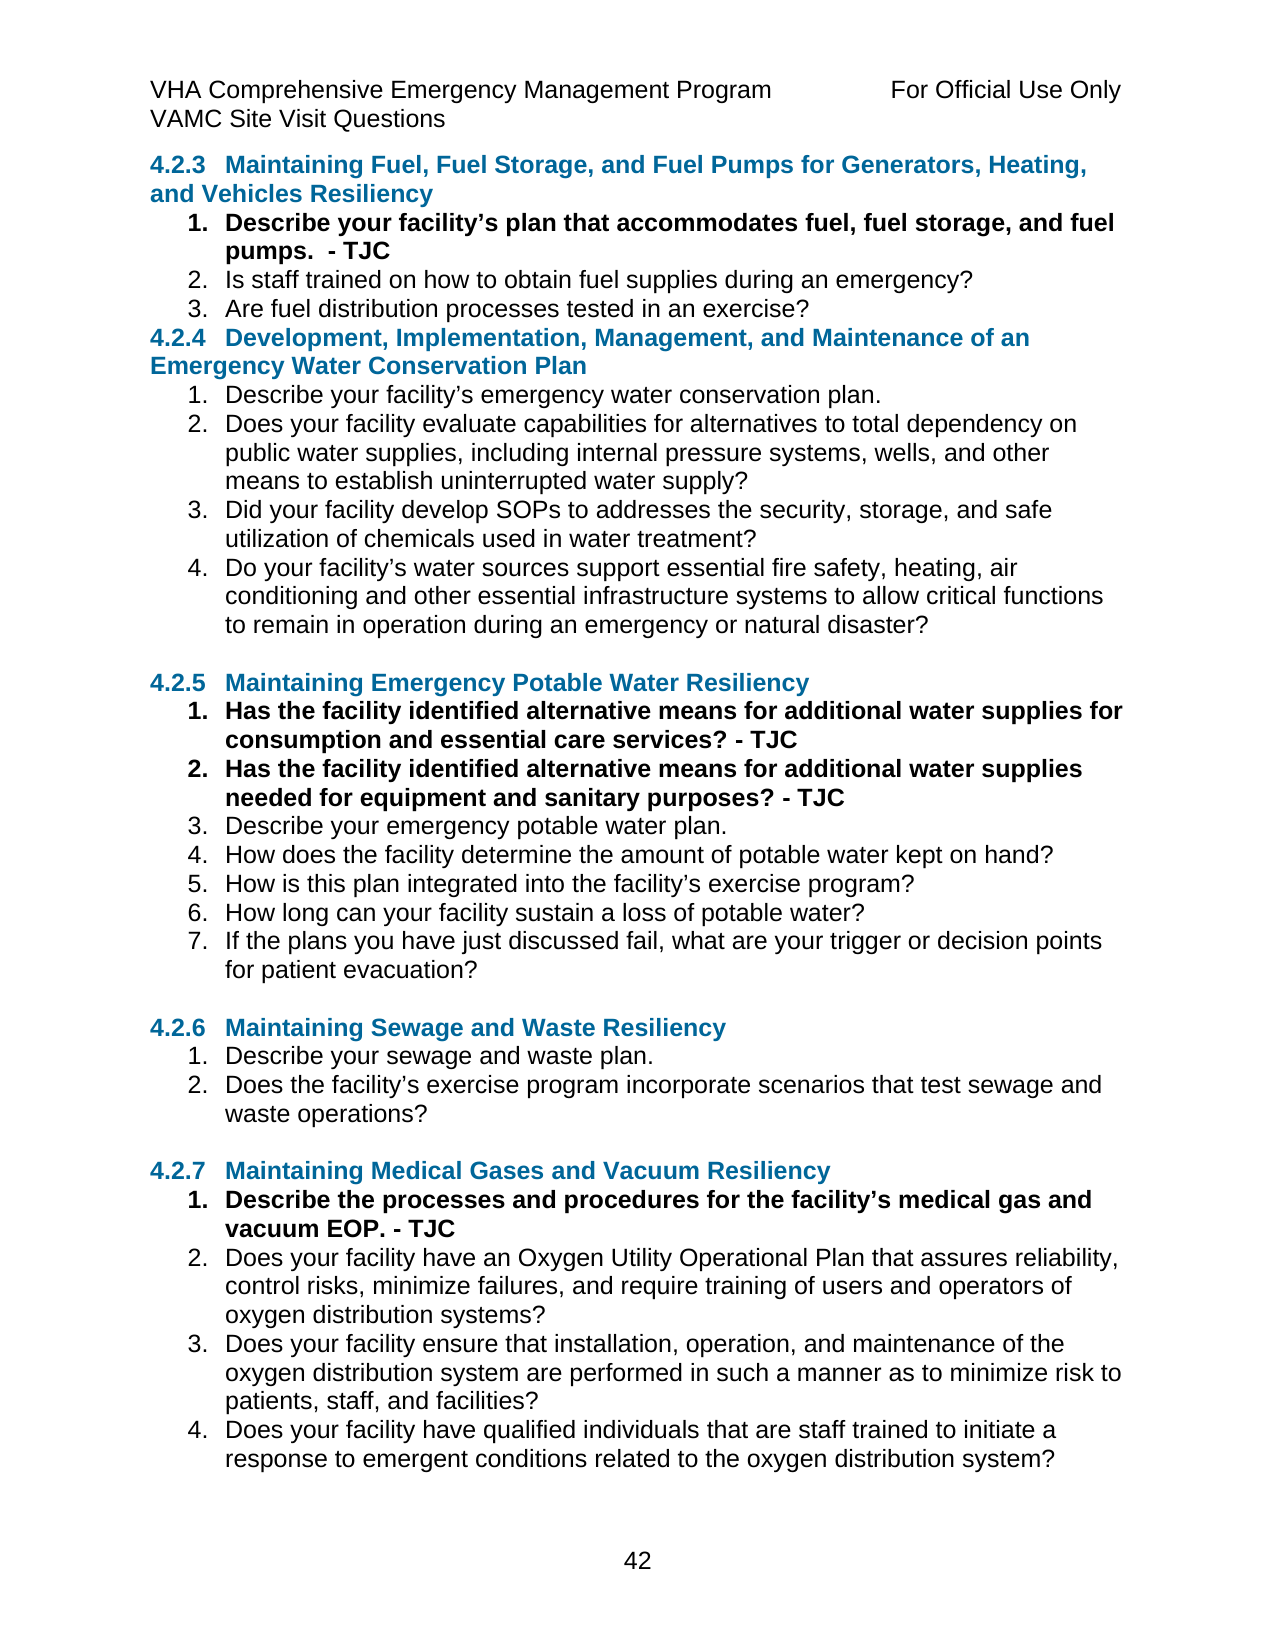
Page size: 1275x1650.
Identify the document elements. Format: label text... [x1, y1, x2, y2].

list Does your facility ensure that installation, operation, and maintenance of the oxygen distribution system are performed in such a manner as to minimize risk to patients, staff, and facilities? [187, 1329, 1125, 1415]
list Describe your facility’s plan that accommodates fuel, fuel storage, and fuel pumps. - TJC [187, 207, 1125, 265]
list Do your facility’s water sources support essential fire safety, heating, air conditioning and other essential infrastructure systems to allow critical functions to remain in operation during an emergency or natural disaster? [187, 552, 1125, 639]
text 4.2.3 Maintaining Fuel, Fuel Storage, and Fuel Pumps for Generators, Heating, and Vehicles Resiliency [150, 150, 1125, 207]
list Does your facility have qualified individuals that are staff trained to initiate a response to emergent conditions related to the oxygen distribution system? [187, 1415, 1125, 1472]
text 4.2.4 Development, Implementation, Management, and Maintenance of an Emergency Water Conservation Plan [150, 322, 1125, 380]
list How is this plan integrated into the facility’s exercise program? [187, 869, 1125, 897]
text 4.2.7 Maintaining Medical Gases and Vacuum Resiliency [150, 1156, 1125, 1185]
list Does your facility evaluate capabilities for alternatives to total dependency on public water supplies, including internal pressure systems, wells, and other means to establish uninterrupted water supply? [187, 409, 1125, 495]
list Describe your sewage and waste plan. [187, 1041, 1125, 1070]
list Is staff trained on how to obtain fuel supplies during an emergency? [187, 265, 1125, 294]
list Did your facility develop SOPs to addresses the security, storage, and safe utilization of chemicals used in water treatment? [187, 495, 1125, 552]
list Has the facility identified alternative means for additional water supplies needed for equipment and sanitary purposes? - TJC [187, 754, 1125, 811]
list Has the facility identified alternative means for additional water supplies for consumption and essential care services? - TJC [187, 696, 1125, 754]
list Are fuel distribution processes tested in an exercise? [187, 294, 1125, 322]
list Describe your facility’s emergency water conservation plan. [187, 380, 1125, 409]
text 4.2.6 Maintaining Sewage and Waste Resiliency [150, 1012, 1125, 1041]
list Does your facility have an Oxygen Utility Operational Plan that assures reliability, control risks, minimize failures, and require training of users and operators of oxygen distribution systems? [187, 1242, 1125, 1329]
list Describe the processes and procedures for the facility’s medical gas and vacuum EOP. - TJC [187, 1185, 1125, 1242]
list Does the facility’s exercise program incorporate scenarios that test sewage and waste operations? [187, 1070, 1125, 1127]
list Describe your emergency potable water plan. [187, 811, 1125, 840]
text 4.2.5 Maintaining Emergency Potable Water Resiliency [150, 667, 1125, 696]
list If the plans you have just discussed fail, what are your trigger or decision points for patient evacuation? [187, 926, 1125, 984]
list How long can your facility sustain a loss of potable water? [187, 897, 1125, 926]
list How does the facility determine the amount of potable water kept on hand? [187, 840, 1125, 869]
